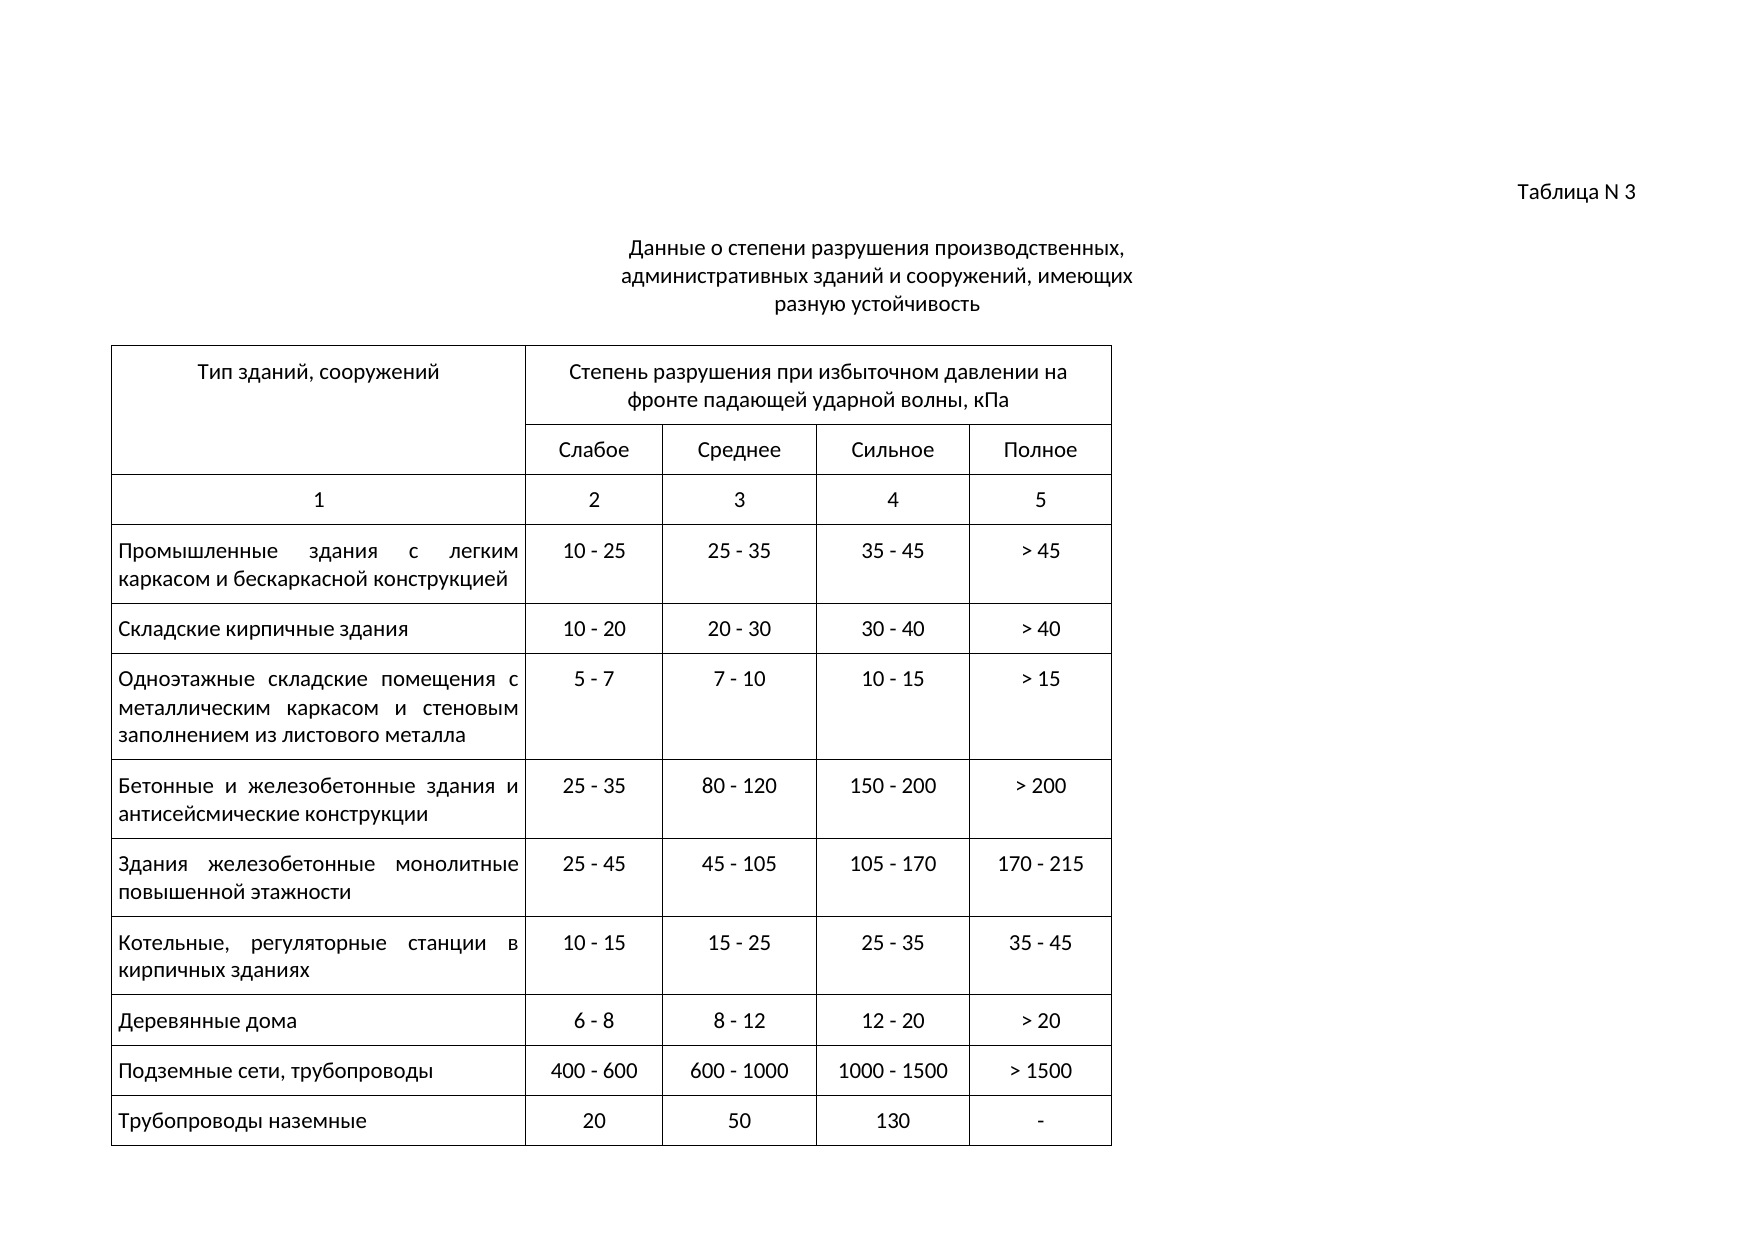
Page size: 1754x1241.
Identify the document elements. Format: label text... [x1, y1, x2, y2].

table_cell Котельные, регуляторные станции в кирпичных зданиях [112, 917, 525, 994]
text разную устойчивость [118, 289, 1636, 317]
table_cell Одноэтажные складские помещения с металлическим каркасом и стеновым заполнением из листового металла [112, 654, 525, 759]
table_cell 2 [526, 475, 662, 524]
table_cell 20 [526, 1096, 662, 1145]
table_cell 15 - 25 [663, 917, 816, 994]
text Таблица N 3 [118, 177, 1636, 205]
table_cell 4 [817, 475, 969, 524]
table_cell > 200 [970, 760, 1111, 838]
table_header Степень разрушения при избыточном давлении на фронте падающей ударной волны, кПа [526, 346, 1111, 424]
table_cell - [970, 1096, 1111, 1145]
table_cell 130 [817, 1096, 969, 1145]
table_cell 20 - 30 [663, 604, 816, 653]
table_cell Промышленные здания с легким каркасом и бескаркасной конструкцией [112, 525, 525, 603]
table_cell 12 - 20 [817, 995, 969, 1044]
table_cell 600 - 1000 [663, 1046, 816, 1095]
table_cell 25 - 35 [526, 760, 662, 838]
table_cell Слабое [526, 425, 662, 474]
table_cell 50 [663, 1096, 816, 1145]
table_cell 5 - 7 [526, 654, 662, 759]
table_cell Среднее [663, 425, 816, 474]
table_cell > 1500 [970, 1046, 1111, 1095]
table_cell 25 - 35 [663, 525, 816, 603]
table_cell 25 - 35 [817, 917, 969, 994]
table_cell > 45 [970, 525, 1111, 603]
table_cell 150 - 200 [817, 760, 969, 838]
table_cell > 40 [970, 604, 1111, 653]
table_cell Здания железобетонные монолитные повышенной этажности [112, 839, 525, 916]
table_cell 10 - 25 [526, 525, 662, 603]
table_cell 6 - 8 [526, 995, 662, 1044]
table_cell 45 - 105 [663, 839, 816, 916]
table_cell Подземные сети, трубопроводы [112, 1046, 525, 1095]
table_cell 35 - 45 [817, 525, 969, 603]
table_cell 35 - 45 [970, 917, 1111, 994]
table_cell 7 - 10 [663, 654, 816, 759]
table_cell 1 [112, 475, 525, 524]
table_cell 8 - 12 [663, 995, 816, 1044]
table_cell 1000 - 1500 [817, 1046, 969, 1095]
table_cell Сильное [817, 425, 969, 474]
table_header Тип зданий, сооружений [112, 346, 525, 474]
table_cell > 15 [970, 654, 1111, 759]
table_cell 25 - 45 [526, 839, 662, 916]
table_cell Деревянные дома [112, 995, 525, 1044]
table_cell 10 - 20 [526, 604, 662, 653]
table_cell 80 - 120 [663, 760, 816, 838]
table_cell Полное [970, 425, 1111, 474]
table_cell Бетонные и железобетонные здания и антисейсмические конструкции [112, 760, 525, 838]
table_cell 170 - 215 [970, 839, 1111, 916]
table_cell 5 [970, 475, 1111, 524]
table_cell 400 - 600 [526, 1046, 662, 1095]
table_cell 10 - 15 [817, 654, 969, 759]
text Данные о степени разрушения производственных, [118, 233, 1636, 261]
table_cell > 20 [970, 995, 1111, 1044]
table_cell 105 - 170 [817, 839, 969, 916]
table_cell 3 [663, 475, 816, 524]
table_cell Складские кирпичные здания [112, 604, 525, 653]
text административных зданий и сооружений, имеющих [118, 261, 1636, 289]
table_cell 30 - 40 [817, 604, 969, 653]
table_cell 10 - 15 [526, 917, 662, 994]
table_cell Трубопроводы наземные [112, 1096, 525, 1145]
